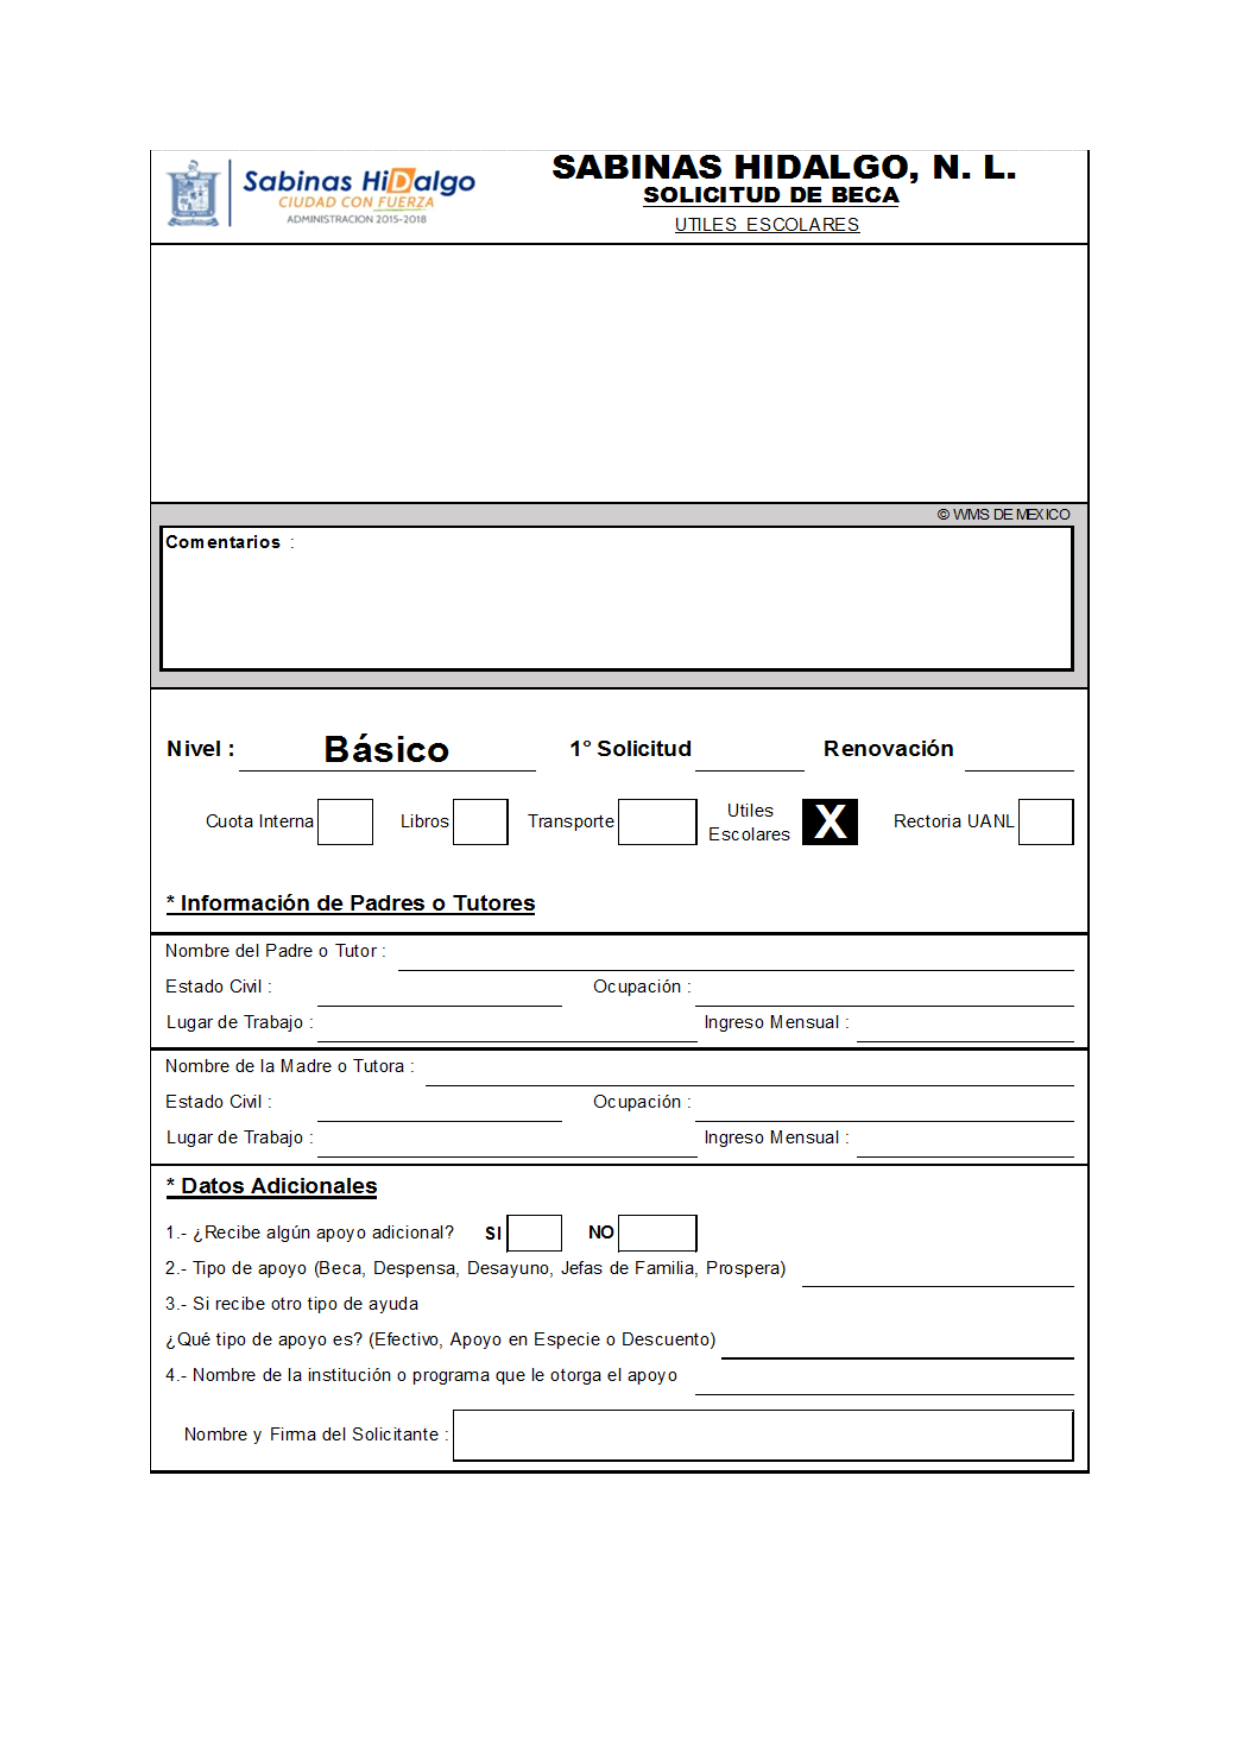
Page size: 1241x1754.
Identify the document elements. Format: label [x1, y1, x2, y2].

picture [150, 150, 1091, 1475]
